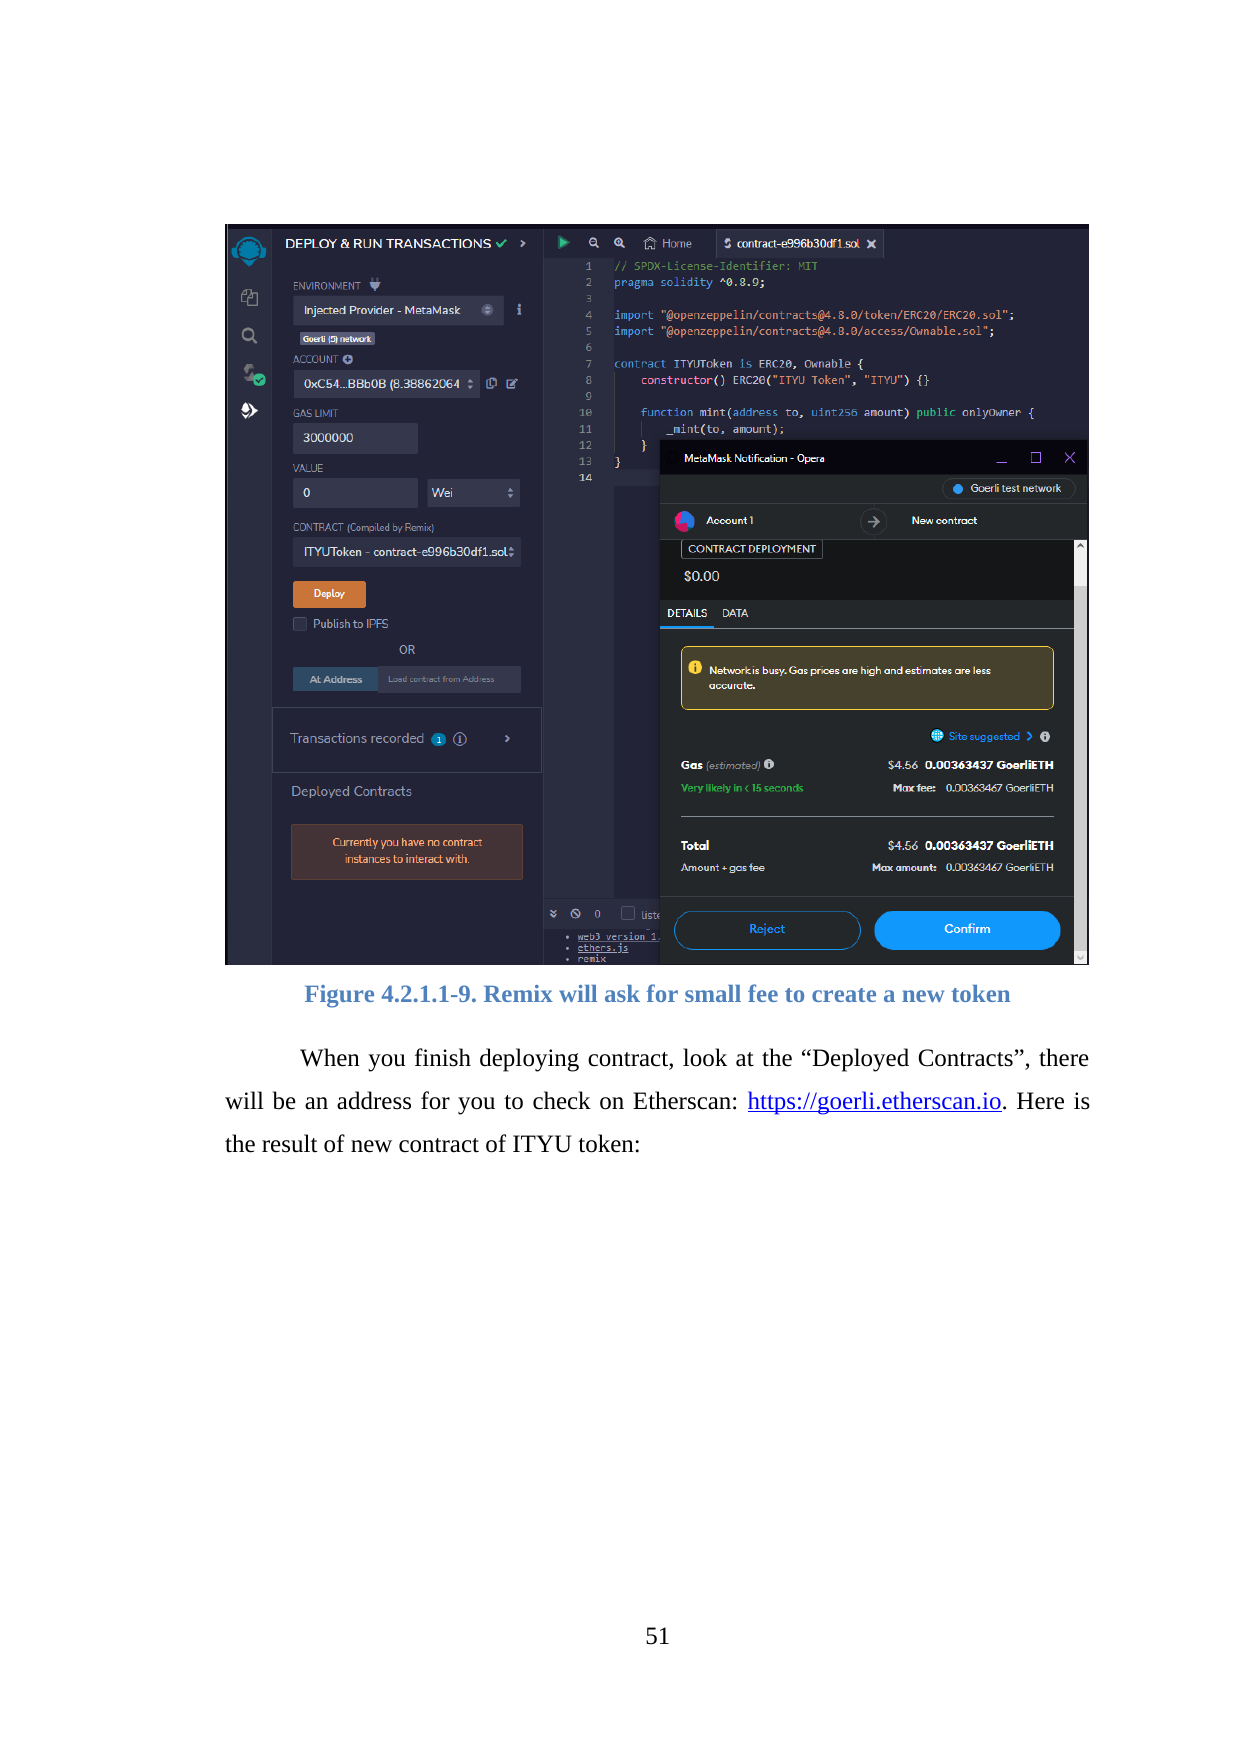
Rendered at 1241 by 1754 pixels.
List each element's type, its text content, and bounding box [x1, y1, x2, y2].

text When you finish deploying contract, look at the “Deployed Contracts”, there will be an address for you to check on Etherscan: https://goerli.etherscan.io. Here is the result of new contract of ITYU token: [225, 1043, 1090, 1158]
picture [225, 224, 1089, 965]
text Figure 4.2.1.1-9. Remix will ask for small fee to create a new token [225, 979, 1090, 1007]
